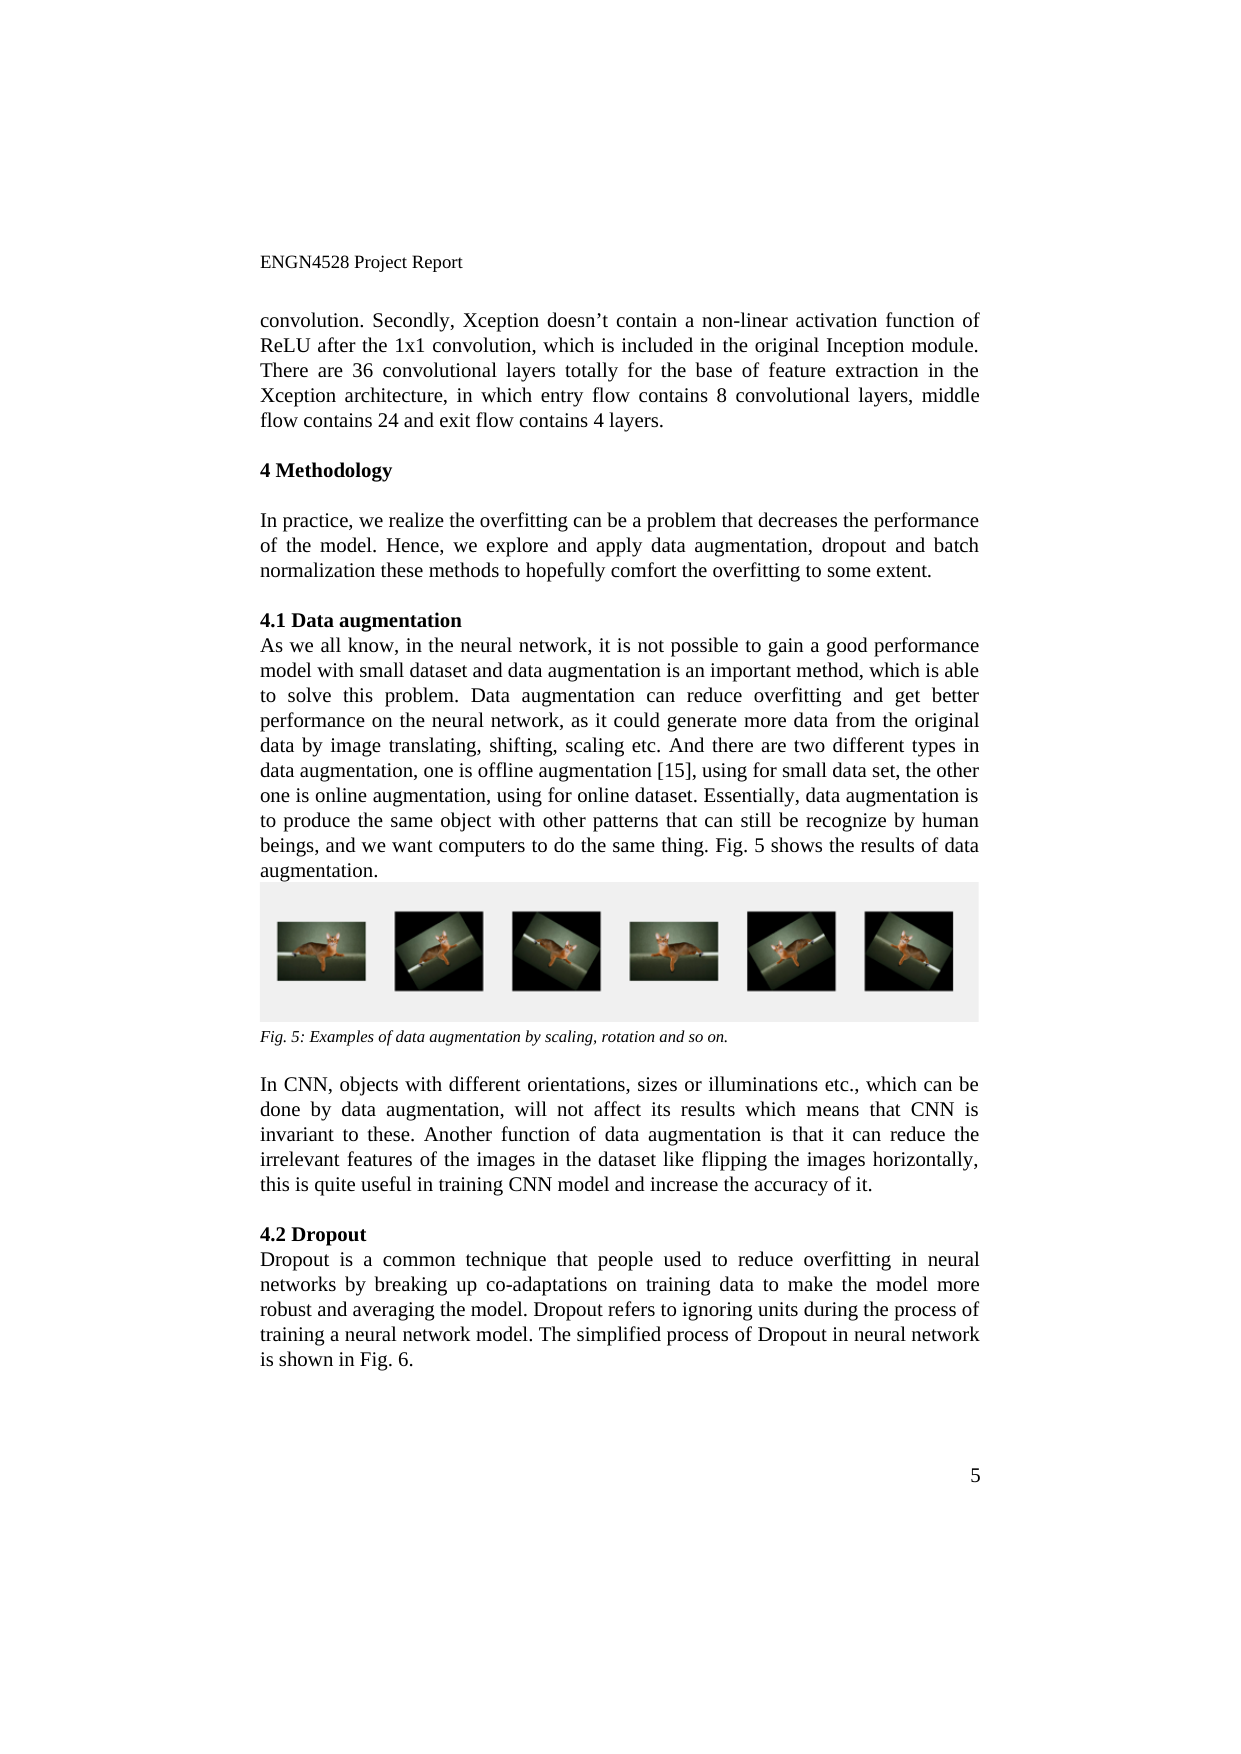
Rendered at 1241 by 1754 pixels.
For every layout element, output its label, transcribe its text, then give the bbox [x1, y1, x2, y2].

text 4.1 Data augmentation [260, 607, 980, 632]
text 4.2 Dropout [260, 1221, 980, 1246]
text In CNN, objects with different orientations, sizes or illuminations etc., which can be done by data augmentation, will not affect its results which means that CNN is invariant to these. Another function of data augmentation is that it can reduce the irrelevant features of the images in the dataset like flipping the images horizontally, this is quite useful in training CNN model and increase the accuracy of it. [260, 1071, 980, 1196]
picture [259, 882, 979, 1022]
text Dropout is a common technique that people used to reduce overfitting in neural networks by breaking up co-adaptations on training data to make the model more robust and averaging the model. Dropout refers to ignoring units during the process of training a neural network model. The simplified process of Dropout in neural network is shown in Fig. 6. [260, 1246, 980, 1371]
text 4 Methodology [260, 457, 980, 482]
text As we all know, in the neural network, it is not possible to gain a good performance model with small dataset and data augmentation is an important method, which is able to solve this problem. Data augmentation can reduce overfitting and get better performance on the neural network, as it could generate more data from the original data by image translating, shifting, scaling etc. And there are two different types in data augmentation, one is offline augmentation [15], using for small data set, the other one is online augmentation, using for online dataset. Essentially, data augmentation is to produce the same object with other patterns that can still be recognize by human beings, and we want computers to do the same thing. Fig. 5 shows the results of data augmentation. [260, 632, 980, 882]
text In practice, we realize the overfitting can be a problem that decreases the performance of the model. Hence, we explore and apply data augmentation, dropout and batch normalization these methods to hopefully comfort the overfitting to some extent. [260, 507, 980, 582]
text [260, 307, 980, 432]
